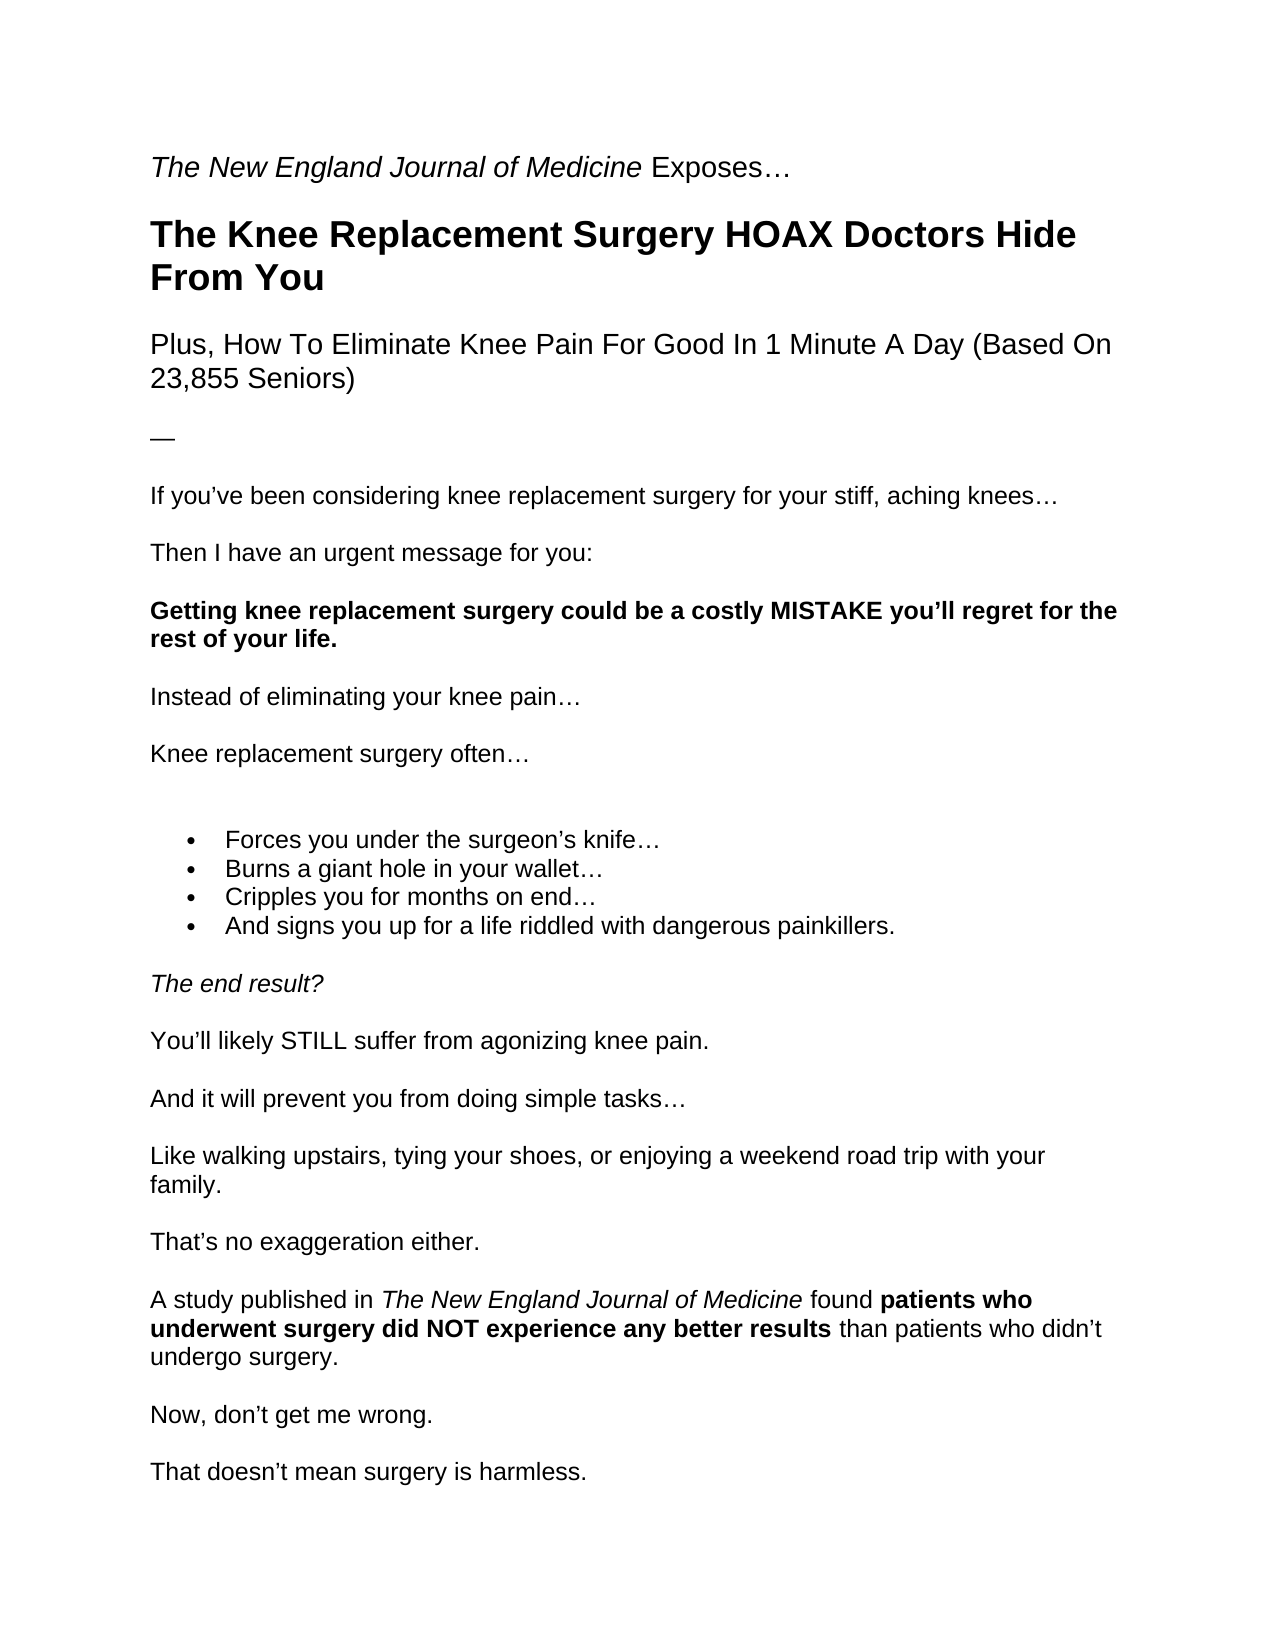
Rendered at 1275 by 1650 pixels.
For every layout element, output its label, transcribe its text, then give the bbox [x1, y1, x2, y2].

text You’ll likely STILL suffer from agonizing knee pain. [150, 1026, 1125, 1055]
text Knee replacement surgery often… [150, 739, 1125, 768]
text That’s no exaggeration either. [150, 1227, 1125, 1256]
text Now, don’t get me wrong. [150, 1400, 1125, 1429]
text — [150, 423, 1125, 452]
text The end result? [150, 969, 1125, 997]
list Forces you under the surgeon’s knife… [187, 825, 1125, 854]
text That doesn’t mean surgery is harmless. [150, 1457, 1125, 1486]
list Cripples you for months on end… [187, 882, 1125, 911]
text Getting knee replacement surgery could be a costly MISTAKE you’ll regret for the rest of your life. [150, 596, 1125, 653]
text Then I have an urgent message for you: [150, 538, 1125, 567]
text The Knee Replacement Surgery HOAX Doctors Hide From You [150, 212, 1125, 298]
text If you’ve been considering knee replacement surgery for your stiff, aching knees… [150, 481, 1125, 509]
list And signs you up for a life riddled with dangerous painkillers. [187, 911, 1125, 940]
text Plus, How To Eliminate Knee Pain For Good In 1 Minute A Day (Based On 23,855 Seniors) [150, 327, 1125, 394]
text Like walking upstairs, tying your shoes, or enjoying a weekend road trip with your family. [150, 1141, 1125, 1199]
text The New England Journal of Medicine Exposes… [150, 150, 1125, 183]
list Burns a giant hole in your wallet… [187, 854, 1125, 882]
text And it will prevent you from doing simple tasks… [150, 1084, 1125, 1112]
text Instead of eliminating your knee pain… [150, 682, 1125, 711]
text A study published in The New England Journal of Medicine found patients who underwent surgery did NOT experience any better results than patients who didn’t undergo surgery. [150, 1285, 1125, 1371]
